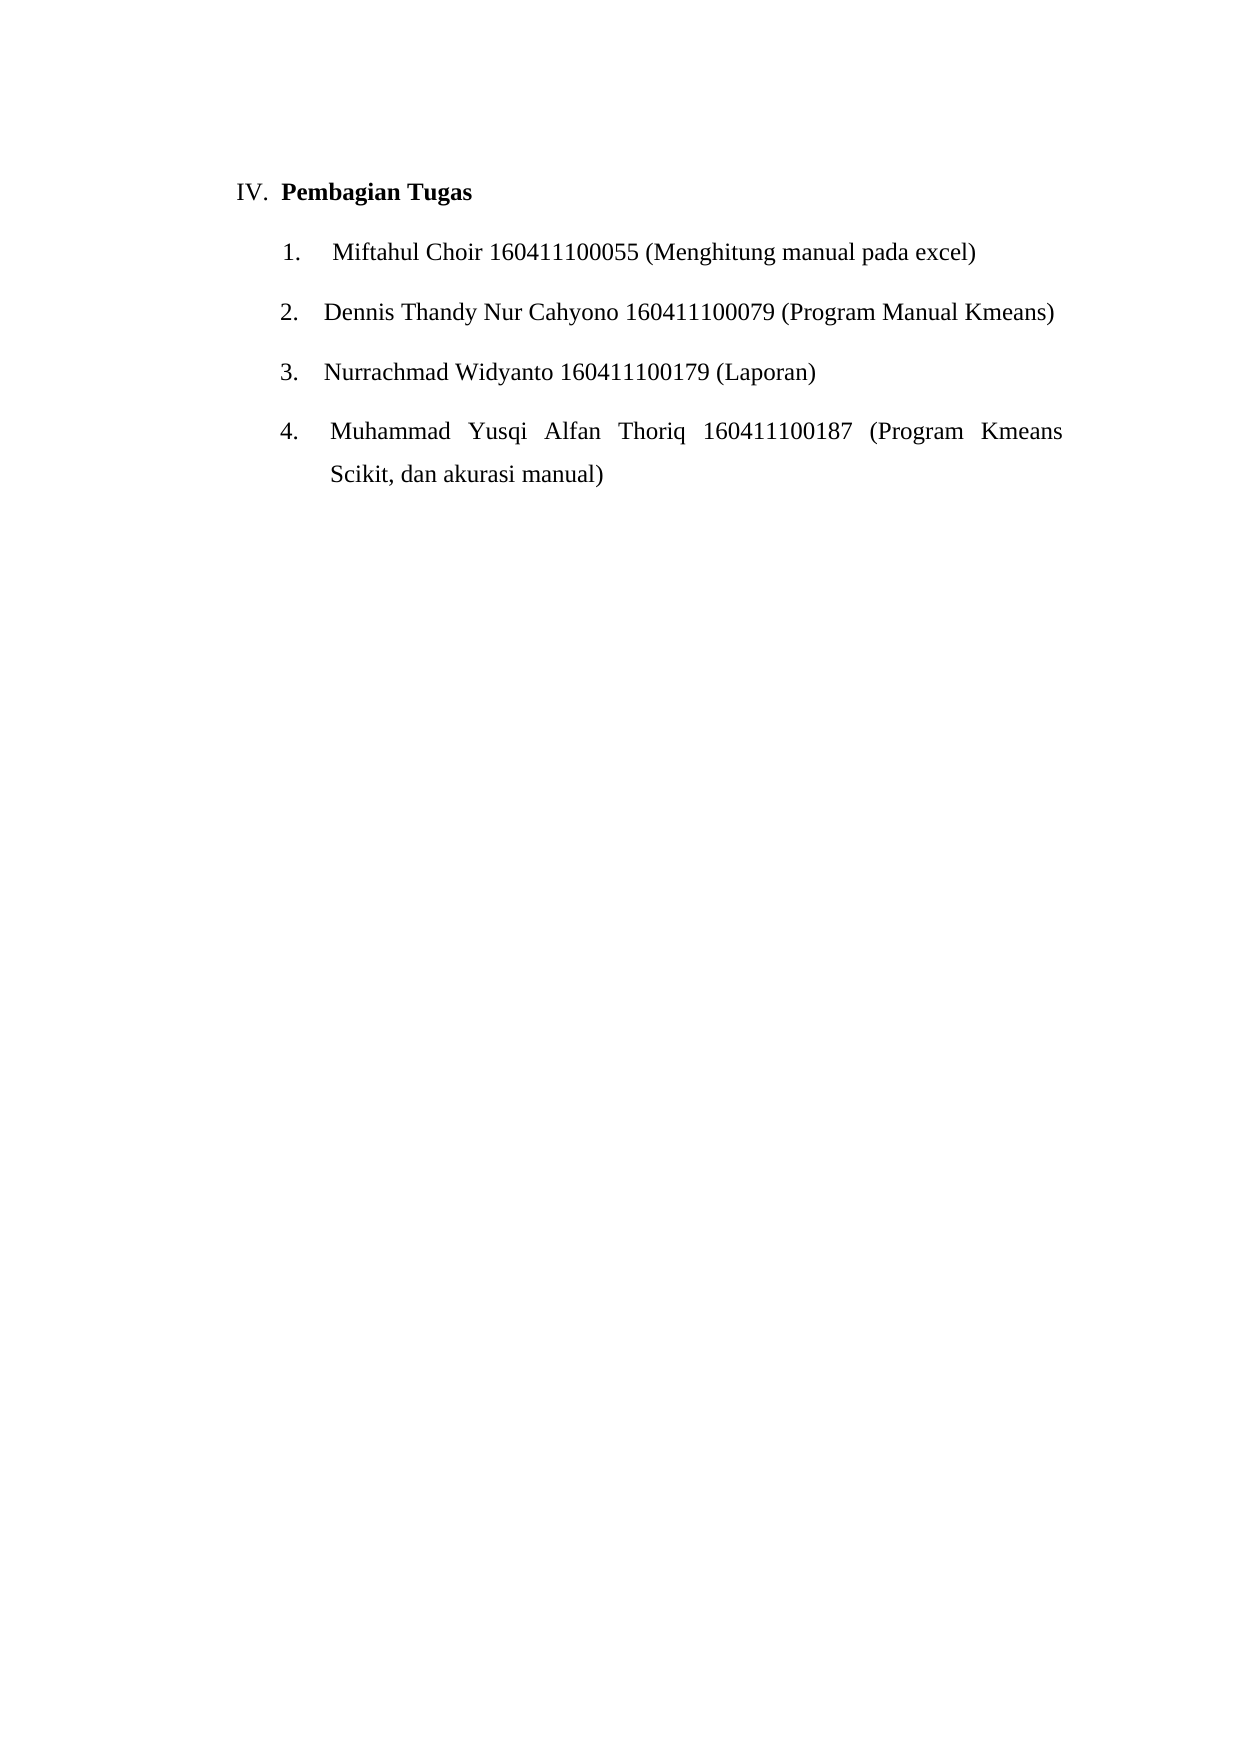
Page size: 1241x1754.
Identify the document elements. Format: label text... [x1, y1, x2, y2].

list Dennis Thandy Nur Cahyono 160411100079 (Program Manual Kmeans) [192, 297, 1063, 326]
list Muhammad Yusqi Alfan Thoriq 160411100187 (Program Kmeans Scikit, dan akurasi manual) [280, 416, 1063, 488]
list Nurrachmad Widyanto 160411100179 (Laporan) [192, 357, 1063, 385]
list Pembagian Tugas [236, 177, 1063, 206]
list Miftahul Choir 160411100055 (Menghitung manual pada excel) [282, 237, 1063, 266]
